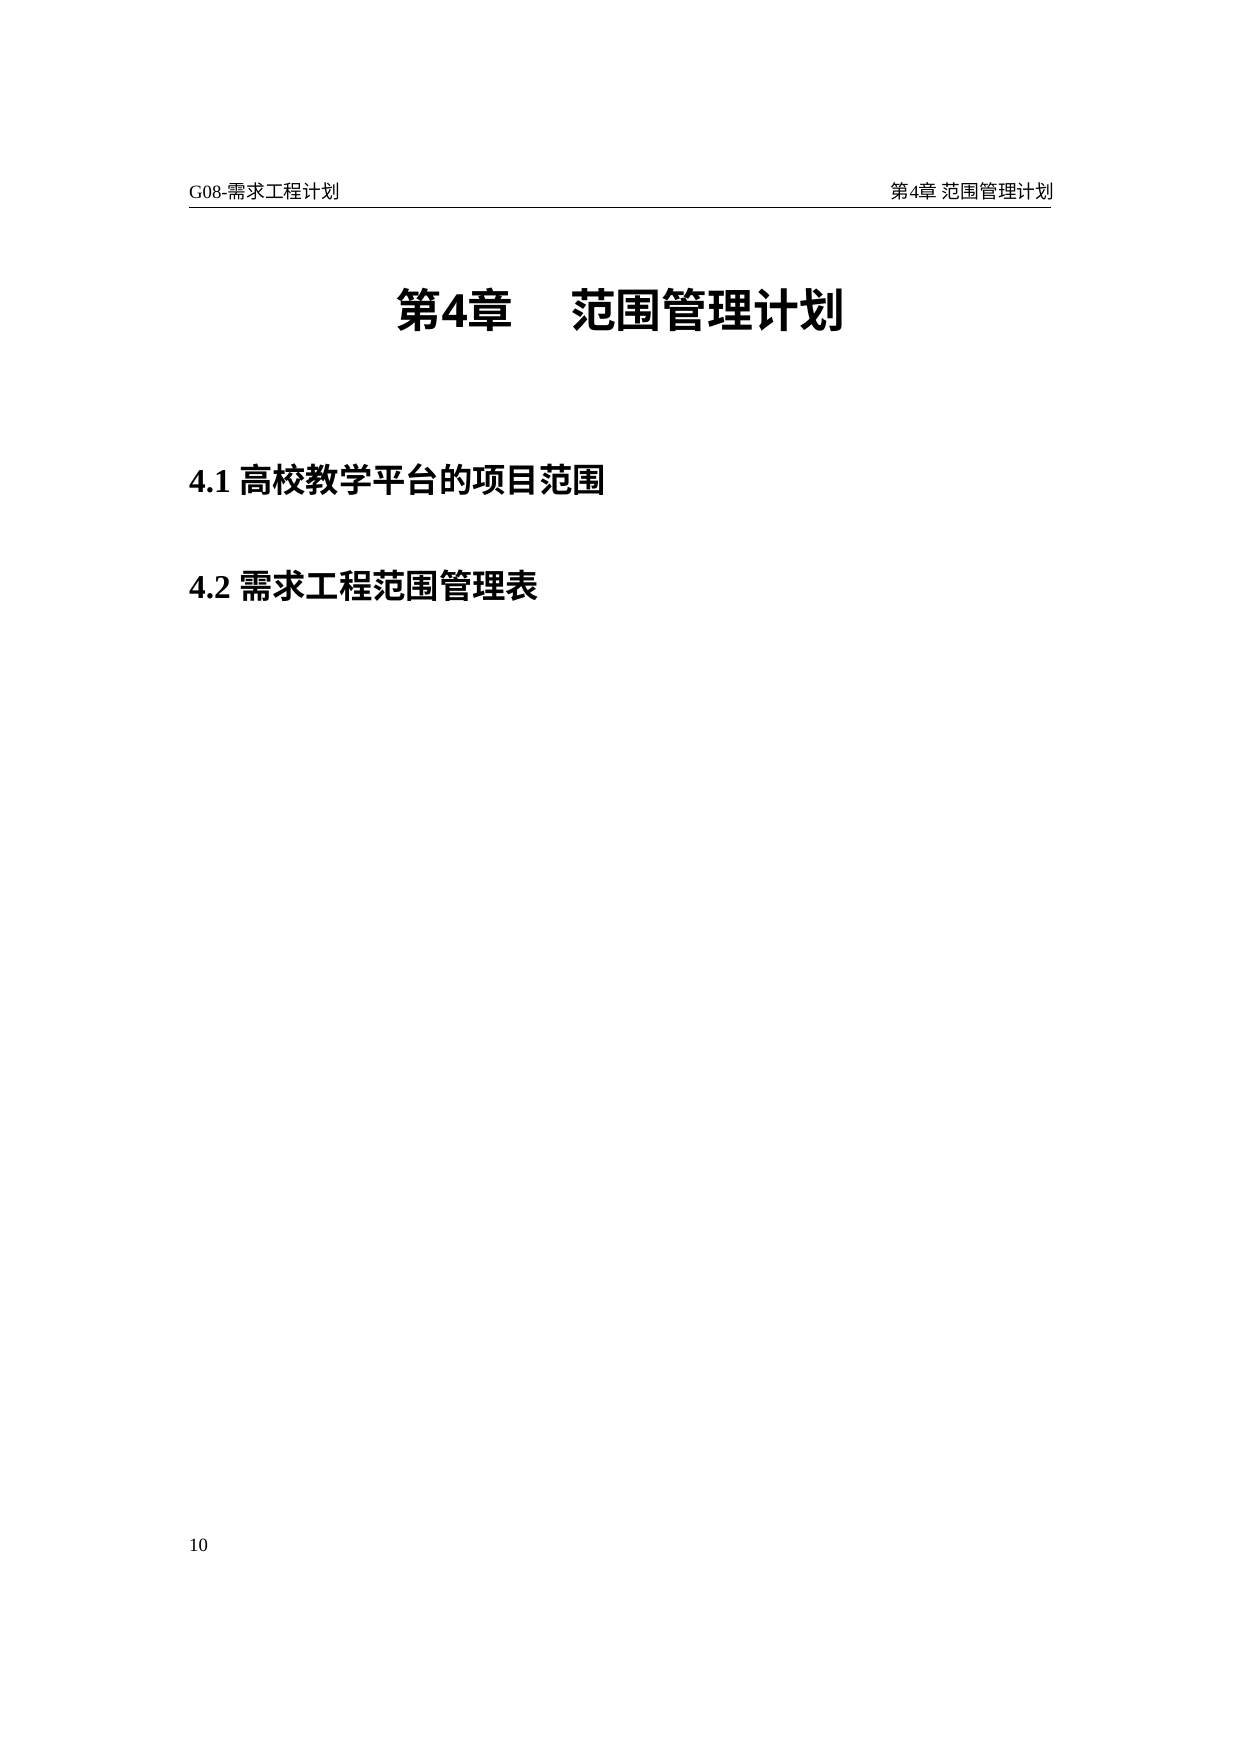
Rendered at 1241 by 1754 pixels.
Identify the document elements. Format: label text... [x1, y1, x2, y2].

subtitle 需求工程范围管理表 [189, 560, 1051, 608]
text 范围管理计划 [189, 274, 1051, 341]
subtitle 高校教学平台的项目范围 [189, 453, 1051, 502]
